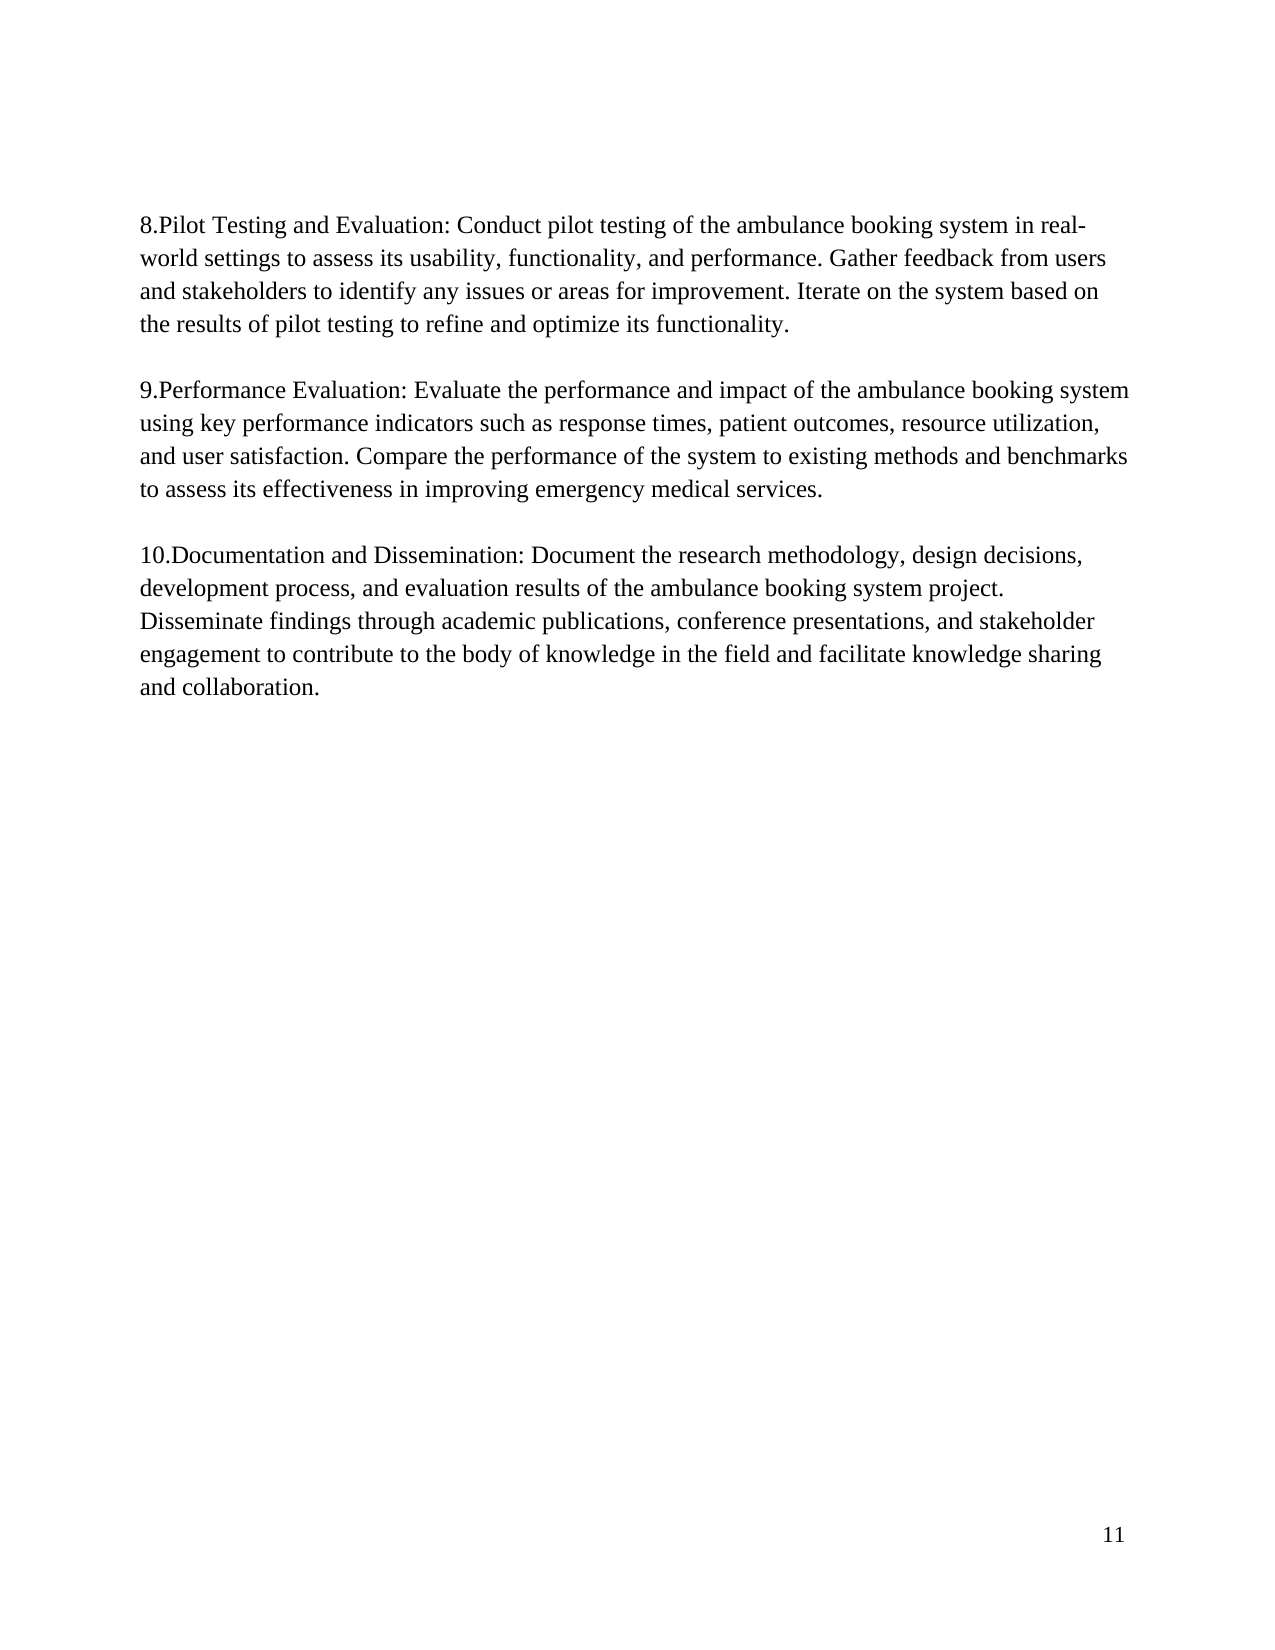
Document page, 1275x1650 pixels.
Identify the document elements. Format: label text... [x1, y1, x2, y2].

text 9.Performance Evaluation: Evaluate the performance and impact of the ambulance booking system using key performance indicators such as response times, patient outcomes, resource utilization, and user satisfaction. Compare the performance of the system to existing methods and benchmarks to assess its effectiveness in improving emergency medical services. [139, 375, 1133, 503]
text 10.Documentation and Dissemination: Document the research methodology, design decisions, development process, and evaluation results of the ambulance booking system project. Disseminate findings through academic publications, conference presentations, and stakeholder engagement to contribute to the body of knowledge in the field and facilitate knowledge sharing and collaboration. [139, 540, 1133, 701]
text 8.Pilot Testing and Evaluation: Conduct pilot testing of the ambulance booking system in real-world settings to assess its usability, functionality, and performance. Gather feedback from users and stakeholders to identify any issues or areas for improvement. Iterate on the system based on the results of pilot testing to refine and optimize its functionality. [139, 210, 1133, 338]
